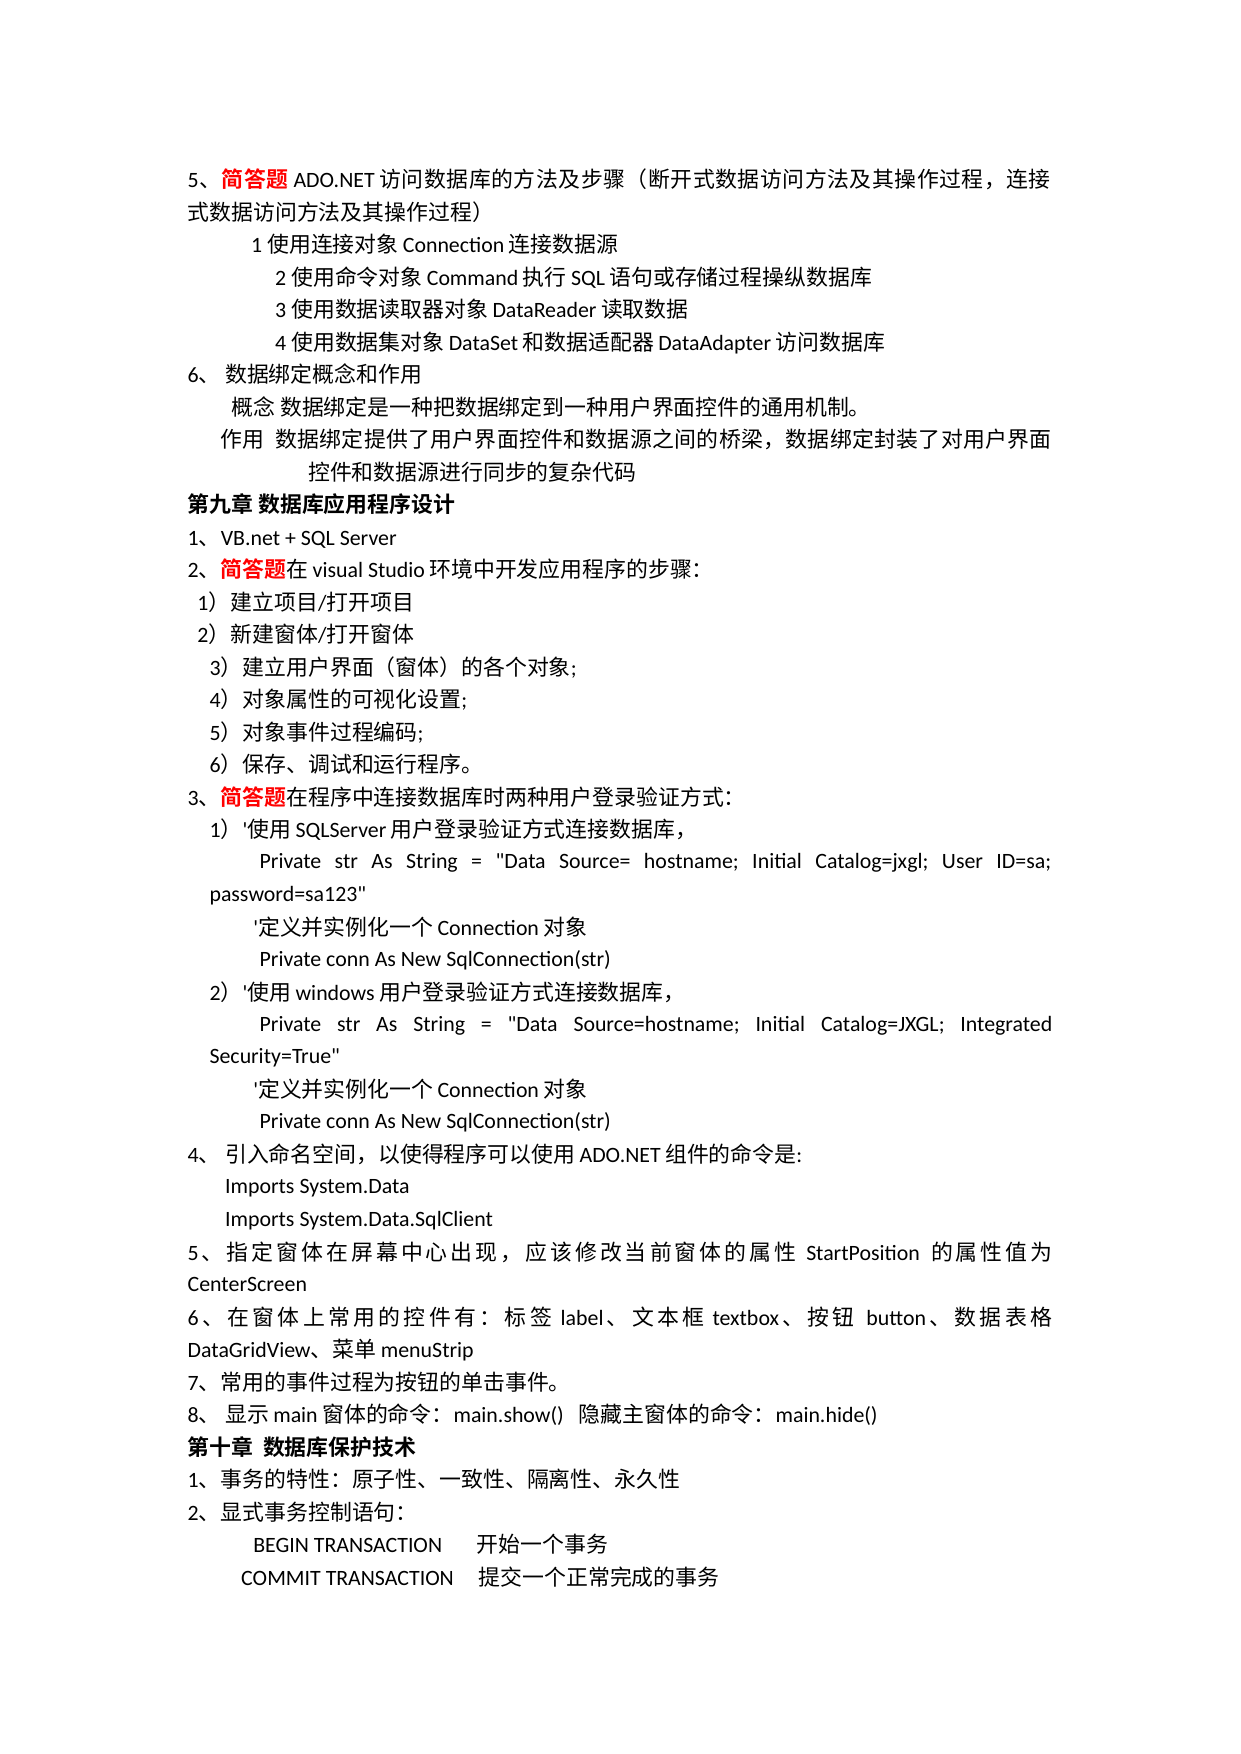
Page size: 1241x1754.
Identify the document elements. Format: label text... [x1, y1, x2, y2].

text Imports System.Data.SqlClient [225, 1202, 1053, 1234]
list 数据绑定概念和作用 [187, 357, 1053, 389]
text 1）'使用SQLServer用户登录验证方式连接数据库， [209, 812, 1053, 844]
list 3 使用数据读取器对象DataReader读取数据 [187, 292, 1053, 324]
list 6、在窗体上常用的控件有：标签label、文本框textbox、按钮 button、数据表格DataGridView、菜单menuStrip [187, 1299, 1053, 1364]
list 2）新建窗体/打开窗体 [187, 617, 1053, 649]
text 3、简答题在程序中连接数据库时两种用户登录验证方式： [187, 779, 1053, 812]
list 4 使用数据集对象DataSet和数据适配器DataAdapter访问数据库 [187, 324, 1053, 357]
list 1、事务的特性：原子性、一致性、隔离性、永久性 [187, 1462, 1053, 1494]
text 概念 数据绑定是一种把数据绑定到一种用户界面控件的通用机制。 [187, 389, 1053, 422]
list 2、简答题在visual Studio环境中开发应用程序的步骤： [187, 552, 1053, 584]
text '定义并实例化一个Connection对象 [209, 909, 1053, 942]
list 2 使用命令对象Command执行SQL语句或存储过程操纵数据库 [187, 259, 1053, 292]
list 2、显式事务控制语句： [187, 1494, 1053, 1527]
list 第九章 数据库应用程序设计 [187, 487, 1053, 519]
list 4）对象属性的可视化设置; [209, 682, 1053, 714]
list COMMIT TRANSACTION 提交一个正常完成的事务 [187, 1559, 1053, 1592]
list 1、VB.net + SQL Server [187, 519, 1053, 552]
list 引入命名空间，以使得程序可以使用ADO.NET组件的命令是: [187, 1137, 1053, 1169]
text Private str As String = "Data Source=hostname; Initial Catalog=JXGL; Integrated Security=True" [209, 1007, 1053, 1072]
text 作用 数据绑定提供了用户界面控件和数据源之间的桥梁，数据绑定封装了对用户界面控件和数据源进行同步的复杂代码 [220, 422, 1053, 487]
list 7、常用的事件过程为按钮的单击事件。 [187, 1364, 1053, 1397]
text 2）'使用windows用户登录验证方式连接数据库， [209, 974, 1053, 1007]
list BEGIN TRANSACTION 开始一个事务 [187, 1527, 1053, 1559]
text Private str As String = "Data Source= hostname; Initial Catalog=jxgl; User ID=sa; password=sa123" [209, 844, 1053, 909]
list 1）建立项目/打开项目 [187, 584, 1053, 617]
text Private conn As New SqlConnection(str) [209, 942, 1053, 974]
list 6）保存、调试和运行程序。 [209, 747, 1053, 779]
text Imports System.Data [225, 1169, 1053, 1202]
list 第十章 数据库保护技术 [187, 1429, 1053, 1462]
list 5）对象事件过程编码; [209, 714, 1053, 747]
list 显示main窗体的命令：main.show() 隐藏主窗体的命令：main.hide() [187, 1397, 1053, 1429]
list 5、简答题ADO.NET访问数据库的方法及步骤（断开式数据访问方法及其操作过程，连接式数据访问方法及其操作过程） [187, 162, 1053, 227]
list 1 使用连接对象Connection连接数据源 [187, 227, 1053, 259]
list 5、指定窗体在屏幕中心出现，应该修改当前窗体的属性StartPosition 的属性值为 CenterScreen [187, 1234, 1053, 1299]
text Private conn As New SqlConnection(str) [209, 1104, 1053, 1137]
text '定义并实例化一个Connection对象 [209, 1072, 1053, 1104]
list 3）建立用户界面（窗体）的各个对象; [209, 649, 1053, 682]
